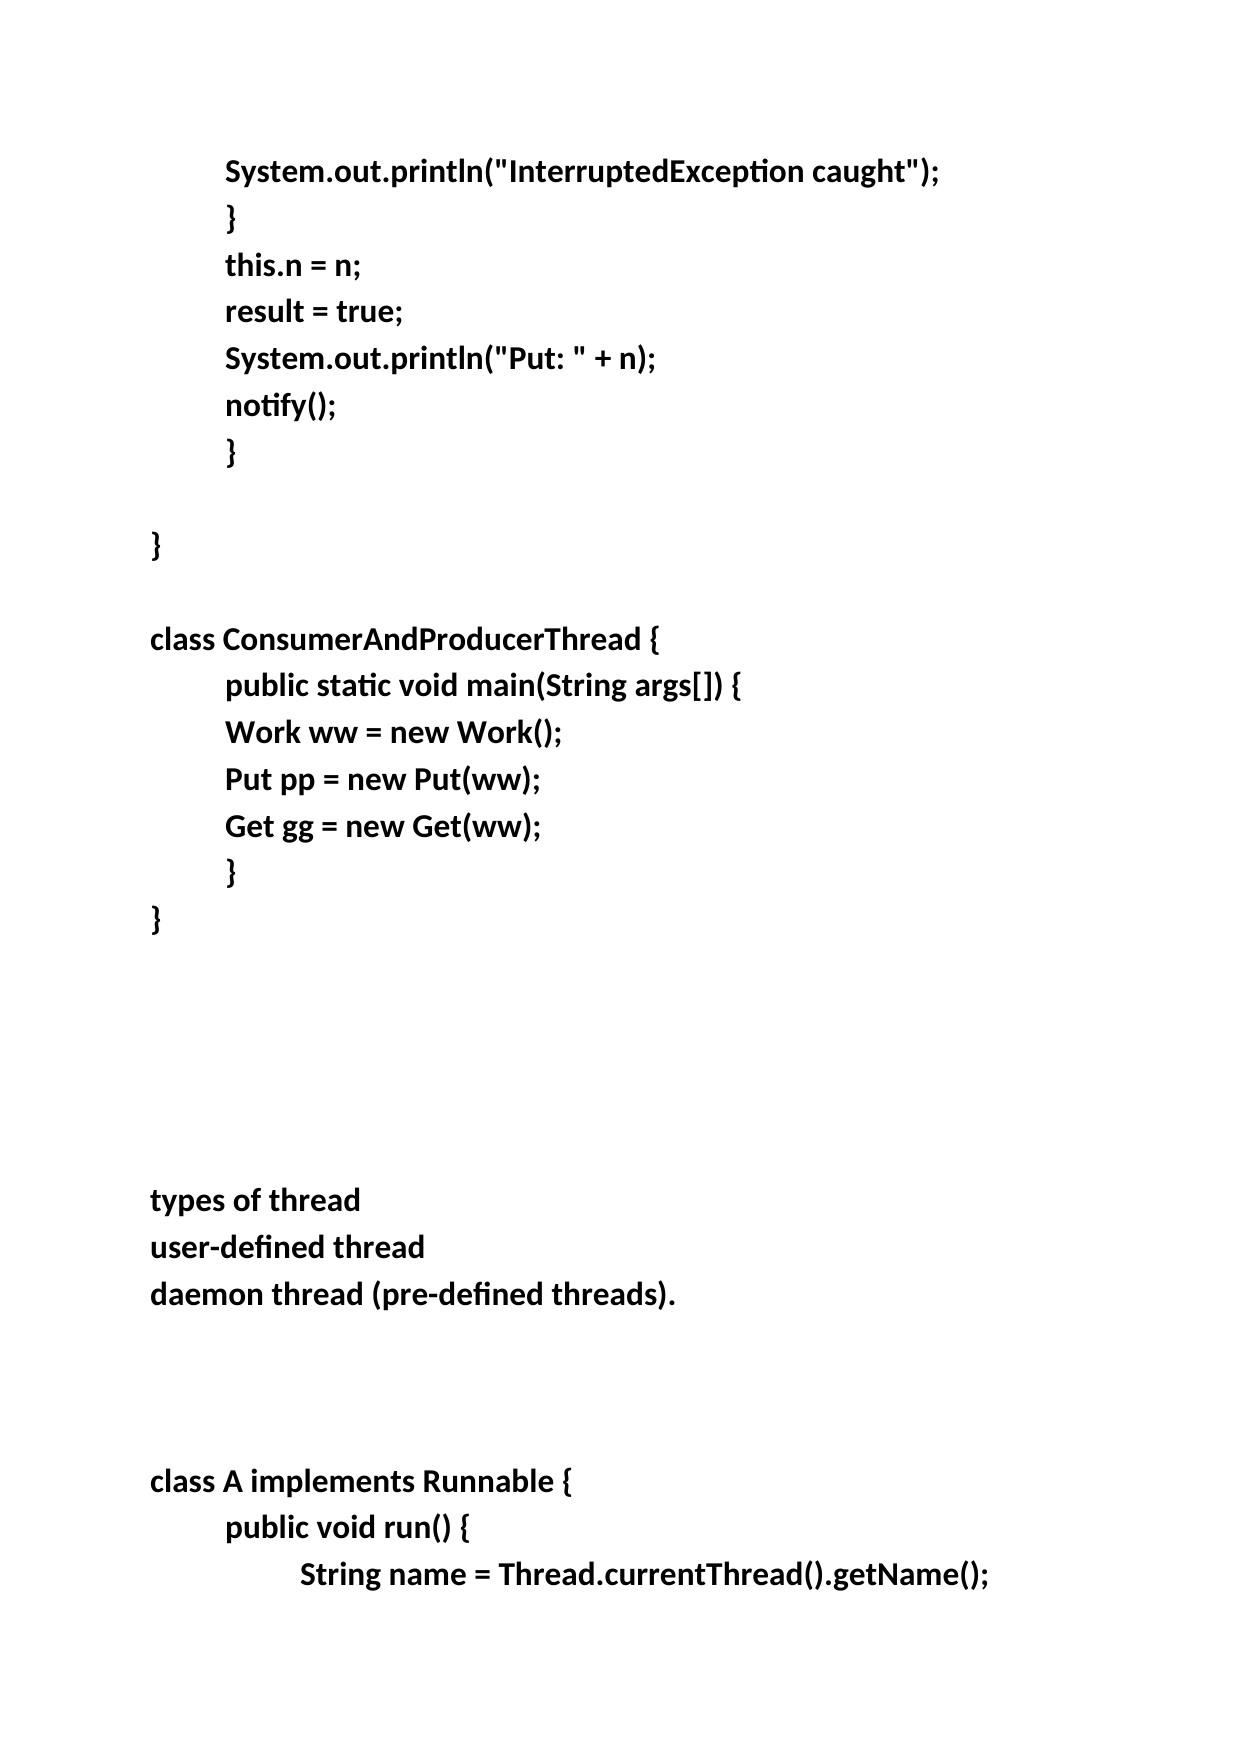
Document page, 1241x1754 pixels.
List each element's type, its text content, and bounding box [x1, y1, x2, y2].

text daemon thread (pre-defined threads). [150, 1272, 1090, 1313]
text Work ww = new Work(); [150, 711, 1090, 752]
text result = true; [150, 290, 1090, 331]
text notify(); [150, 384, 1090, 424]
text System.out.println("InterruptedException caught"); [150, 150, 1090, 191]
text types of thread [150, 1179, 1090, 1220]
text class A implements Runnable { [150, 1459, 1090, 1500]
text } [150, 898, 1090, 939]
text public static void main(String args[]) { [150, 664, 1090, 705]
text } [150, 852, 1090, 892]
text Get gg = new Get(ww); [150, 805, 1090, 846]
text } [150, 431, 1090, 471]
text } [150, 197, 1090, 237]
text this.n = n; [150, 243, 1090, 284]
text class ConsumerAndProducerThread { [150, 618, 1090, 658]
text System.out.println("Put: " + n); [150, 337, 1090, 378]
text public void run() { [150, 1506, 1090, 1547]
text user-defined thread [150, 1226, 1090, 1266]
text } [150, 524, 1090, 565]
text String name = Thread.currentThread().getName(); [150, 1553, 1090, 1594]
text Put pp = new Put(ww); [150, 758, 1090, 799]
